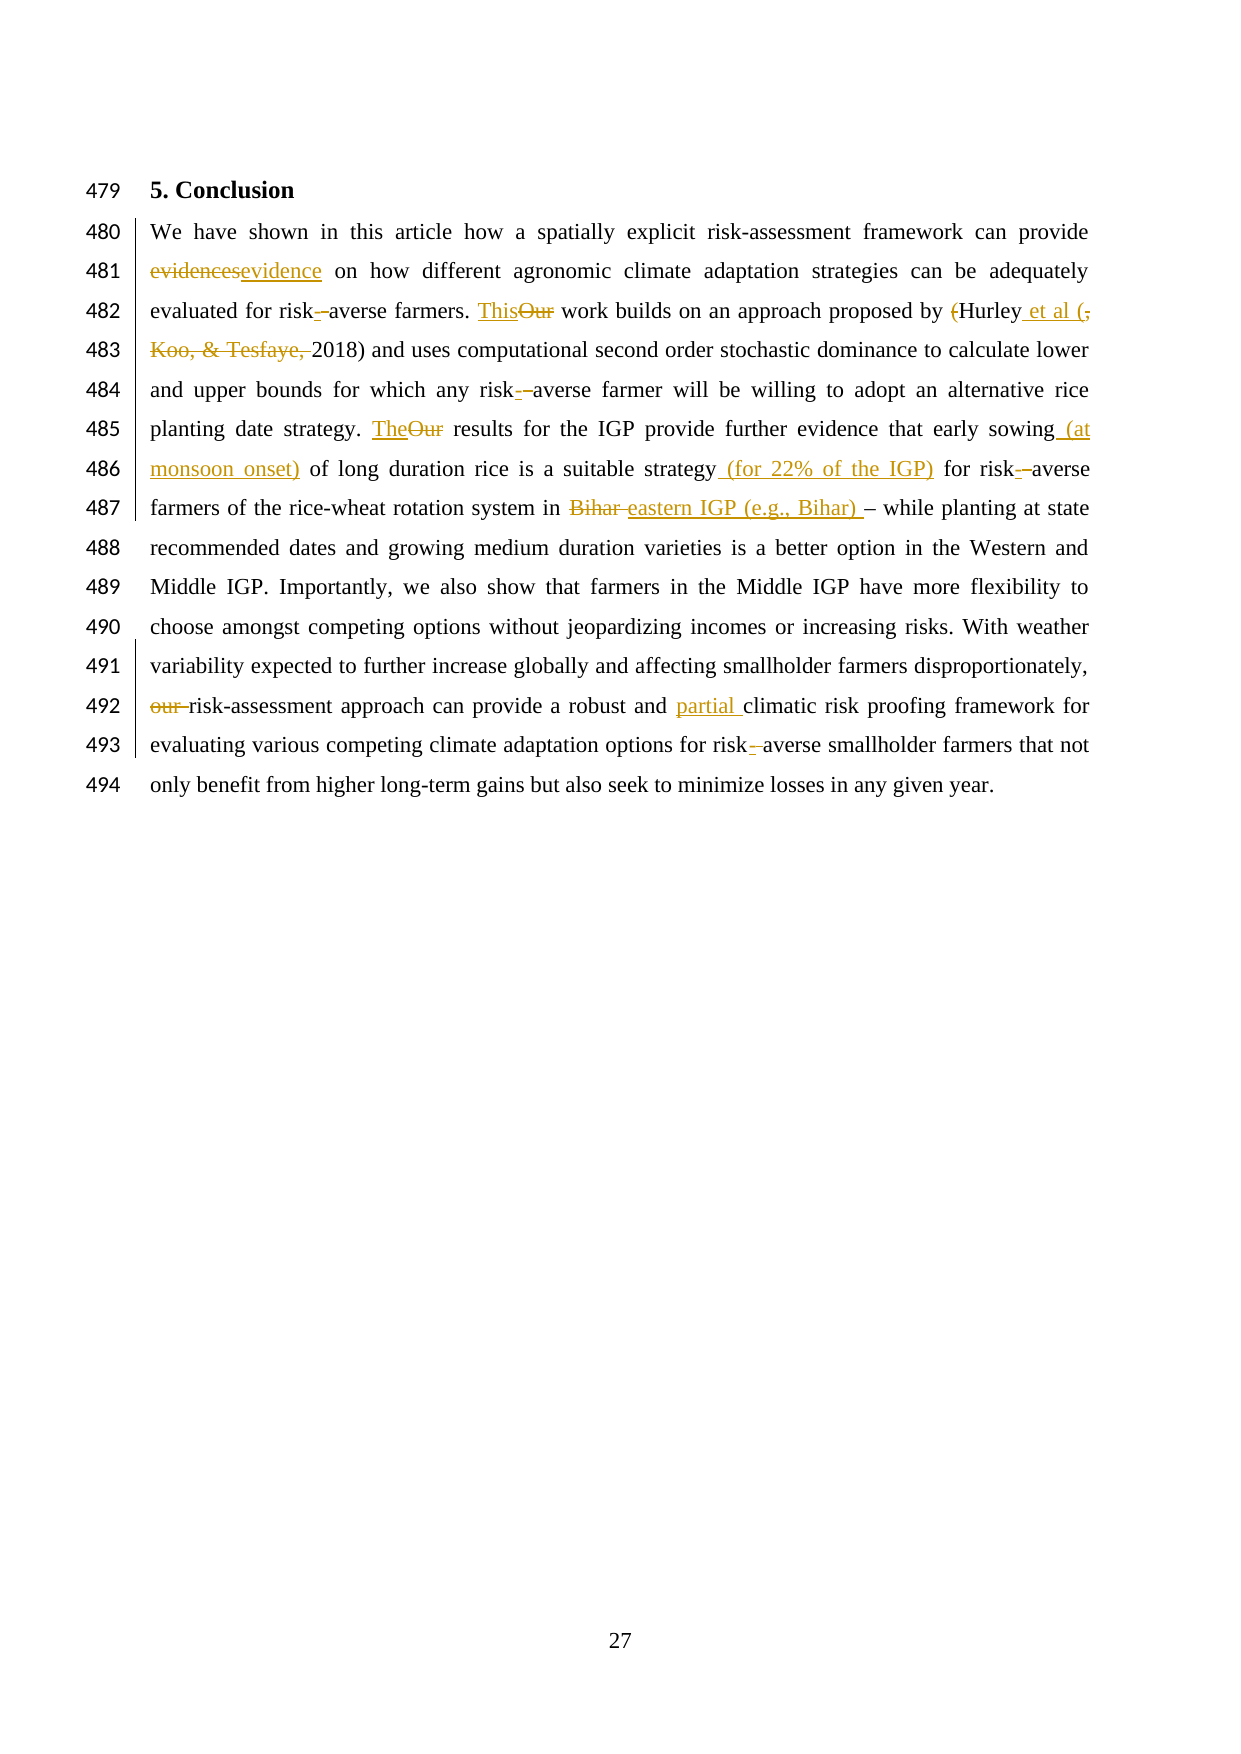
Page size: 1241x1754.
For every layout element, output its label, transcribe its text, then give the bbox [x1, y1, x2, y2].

subtitle 5. Conclusion [150, 175, 1090, 204]
text We have shown in this article how a spatially explicit risk-assessment framework can provide on how different agronomic climate adaptation strategies can be adequately evaluated for riskaverse farmers. work builds on an approach proposed by Hurley2018) and uses computational second order stochastic dominance to calculate lower and upper bounds for which any riskaverse farmer will be willing to adopt an alternative rice planting date strategy. results for the IGP provide further evidence that early sowing of long duration rice is a suitable strategy for riskaverse farmers of the rice-wheat rotation system in – while planting at state recommended dates and growing medium duration varieties is a better option in the Western and Middle IGP. Importantly, we also show that farmers in the Middle IGP have more flexibility to choose amongst competing options without jeopardizing incomes or increasing risks. With weather variability expected to further increase globally and affecting smallholder farmers disproportionately, risk-assessment approach can provide a robust and climatic risk proofing framework for evaluating various competing climate adaptation options for riskaverse smallholder farmers that not only benefit from higher long-term gains but also seek to minimize losses in any given year. [150, 218, 1090, 797]
